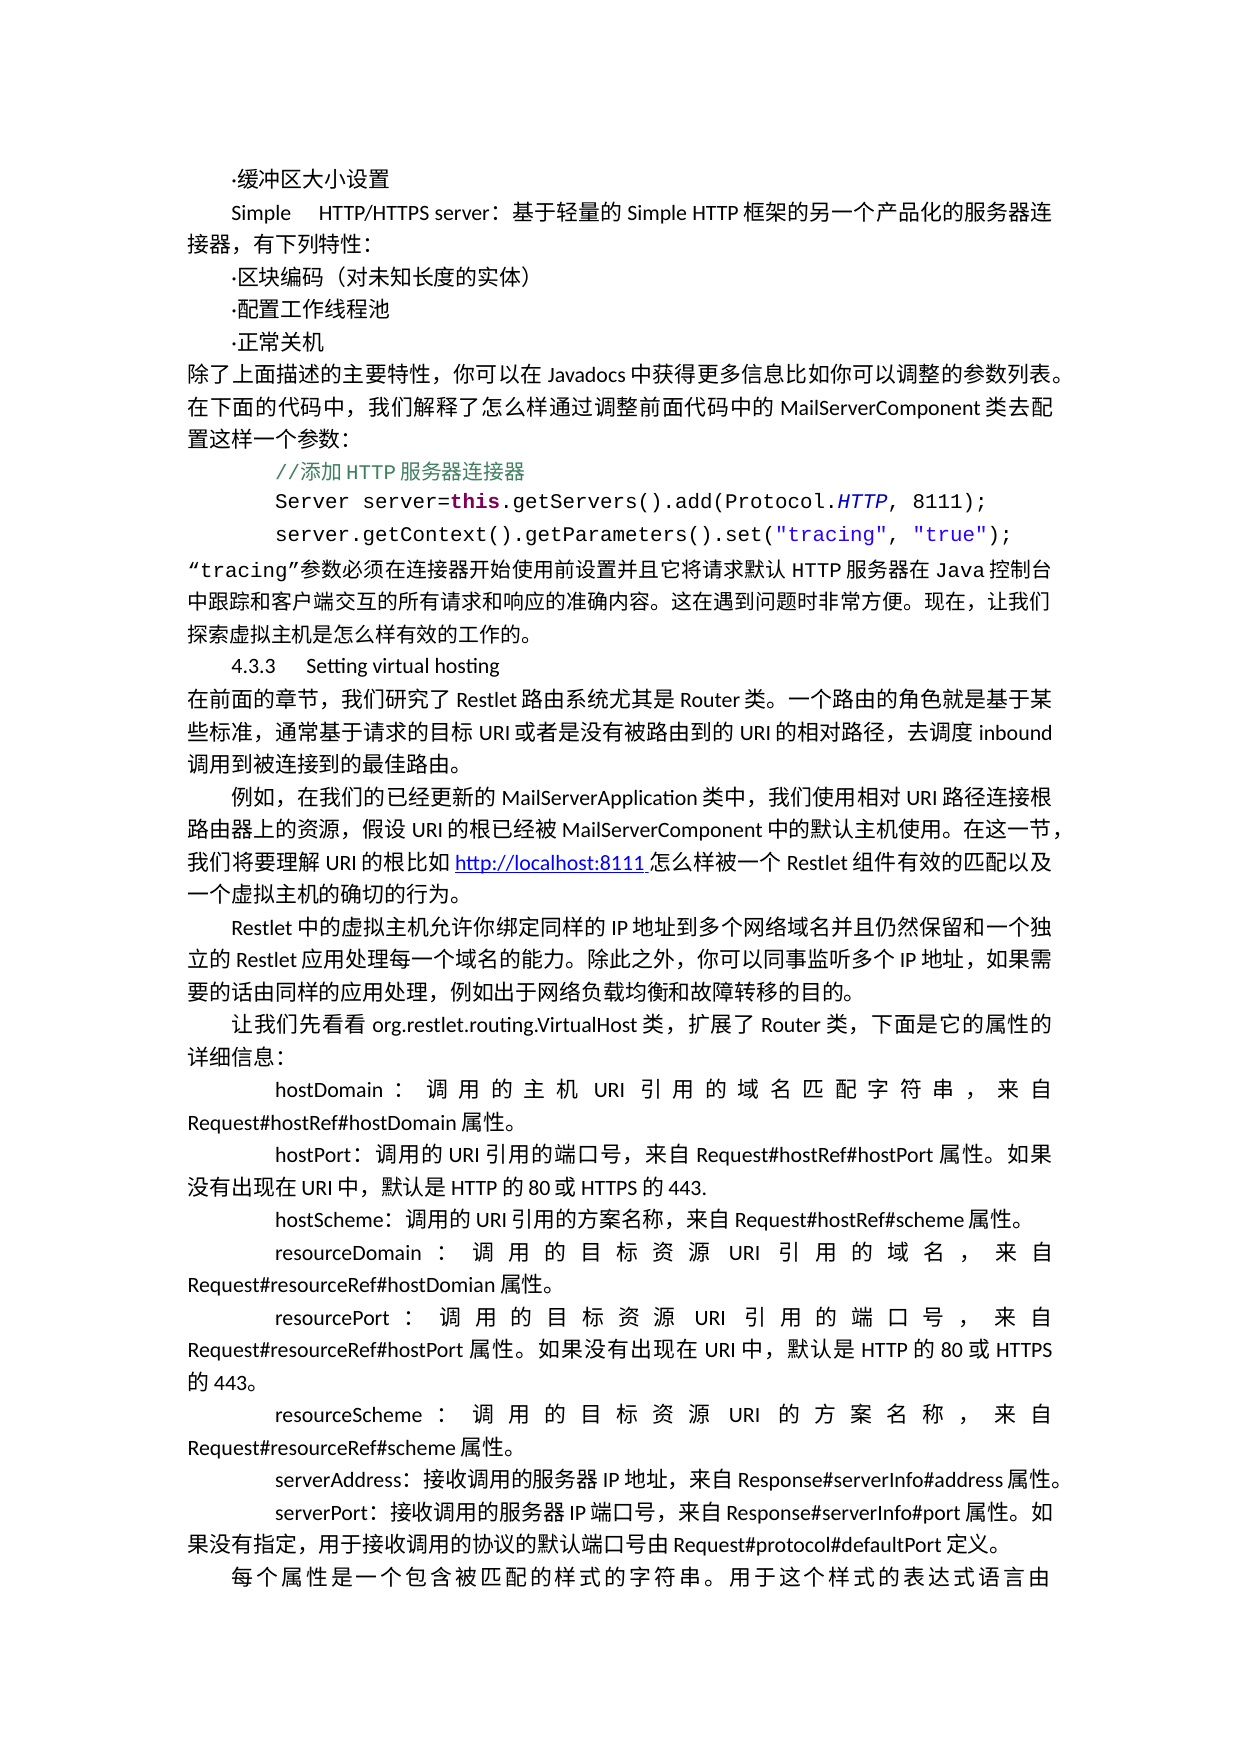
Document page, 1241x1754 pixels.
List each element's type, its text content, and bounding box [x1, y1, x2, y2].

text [187, 1559, 1053, 1592]
text server.getContext().getParameters().set("tracing", "true"); [187, 519, 1053, 552]
text serverAddress：接收调用的服务器IP地址，来自Response#serverInfo#address属性。 [187, 1462, 1053, 1494]
text Server server=this.getServers().add(Protocol.HTTP, 8111); [187, 487, 1053, 519]
text ·正常关机 [187, 324, 1053, 357]
text //添加HTTP服务器连接器 [187, 454, 1053, 487]
text ·缓冲区大小设置 [187, 162, 1053, 194]
text serverPort：接收调用的服务器IP端口号，来自Response#serverInfo#port属性。如果没有指定，用于接收调用的协议的默认端口号由Request#protocol#defaultPort定义。 [187, 1494, 1053, 1559]
text resourceDomain：调用的目标资源URI引用的域名，来自Request#resourceRef#hostDomian属性。 [187, 1234, 1053, 1299]
text resourcePort：调用的目标资源URI引用的端口号，来自Request#resourceRef#hostPort属性。如果没有出现在URI中，默认是HTTP的80或HTTPS的443。 [187, 1299, 1053, 1397]
text 让我们先看看org.restlet.routing.VirtualHost类，扩展了Router类，下面是它的属性的详细信息： [187, 1007, 1053, 1072]
text hostScheme：调用的URI引用的方案名称，来自Request#hostRef#scheme属性。 [187, 1202, 1053, 1234]
text ·配置工作线程池 [187, 292, 1053, 324]
text ·区块编码（对未知长度的实体） [187, 259, 1053, 292]
list Setting virtual hosting [231, 649, 1053, 682]
text 在前面的章节，我们研究了Restlet路由系统尤其是Router类。一个路由的角色就是基于某些标准，通常基于请求的目标URI或者是没有被路由到的URI的相对路径，去调度inbound调用到被连接到的最佳路由。 [187, 682, 1053, 779]
text Restlet中的虚拟主机允许你绑定同样的IP地址到多个网络域名并且仍然保留和一个独立的Restlet应用处理每一个域名的能力。除此之外，你可以同事监听多个IP地址，如果需要的话由同样的应用处理，例如出于网络负载均衡和故障转移的目的。 [187, 909, 1053, 1007]
text 例如，在我们的已经更新的MailServerApplication类中，我们使用相对URI路径连接根路由器上的资源，假设URI的根已经被MailServerComponent中的默认主机使用。在这一节，我们将要理解URI的根比如http://localhost:8111怎么样被一个Restlet组件有效的匹配以及一个虚拟主机的确切的行为。 [187, 779, 1053, 909]
text Simple HTTP/HTTPS server：基于轻量的Simple HTTP框架的另一个产品化的服务器连接器，有下列特性： [187, 194, 1053, 259]
text hostPort：调用的URI引用的端口号，来自Request#hostRef#hostPort属性。如果没有出现在URI中，默认是HTTP的80或HTTPS的443. [187, 1137, 1053, 1202]
text hostDomain：调用的主机URI引用的域名匹配字符串，来自Request#hostRef#hostDomain属性。 [187, 1072, 1053, 1137]
text “tracing”参数必须在连接器开始使用前设置并且它将请求默认HTTP服务器在Java控制台中跟踪和客户端交互的所有请求和响应的准确内容。这在遇到问题时非常方便。现在，让我们探索虚拟主机是怎么样有效的工作的。 [187, 552, 1053, 649]
text 除了上面描述的主要特性，你可以在Javadocs中获得更多信息比如你可以调整的参数列表。在下面的代码中，我们解释了怎么样通过调整前面代码中的MailServerComponent类去配置这样一个参数： [187, 357, 1053, 454]
text resourceScheme：调用的目标资源URI的方案名称，来自Request#resourceRef#scheme属性。 [187, 1397, 1053, 1462]
